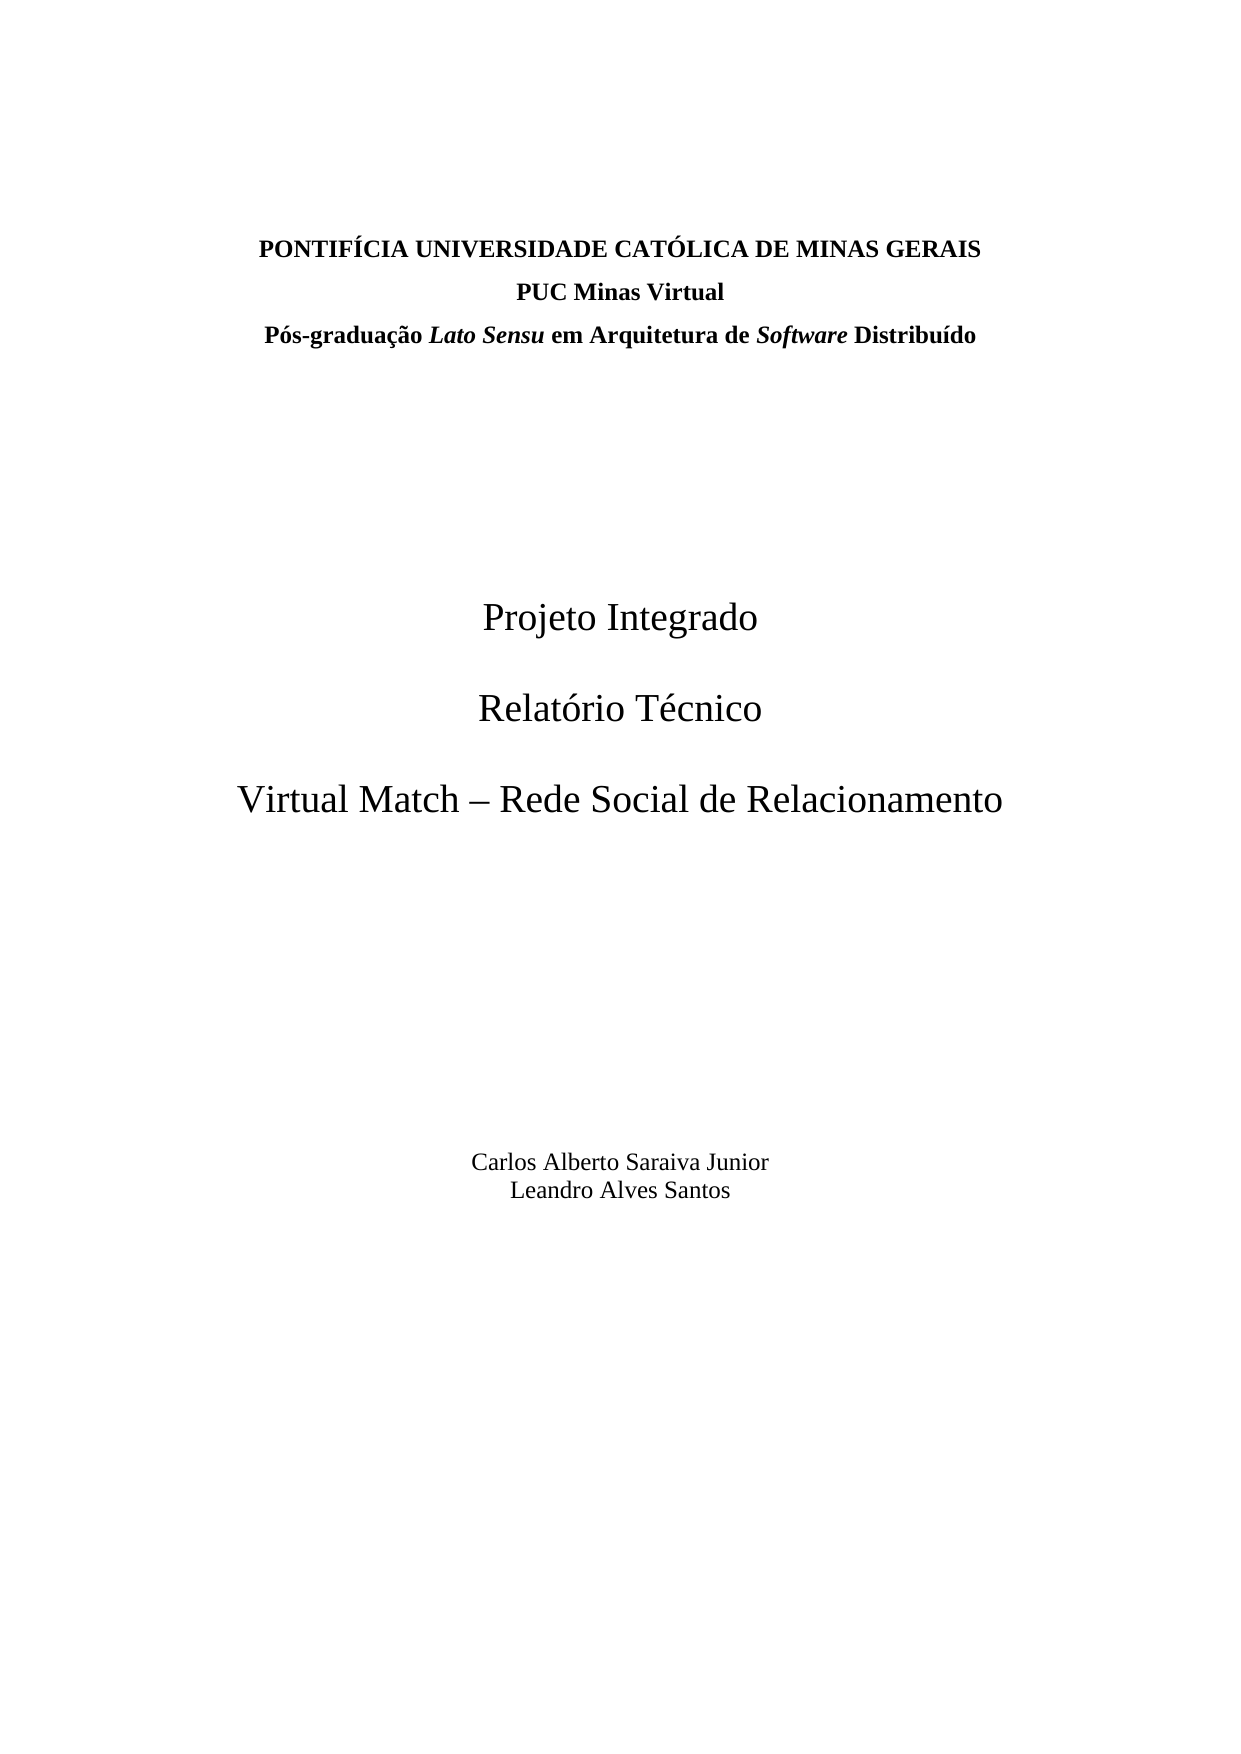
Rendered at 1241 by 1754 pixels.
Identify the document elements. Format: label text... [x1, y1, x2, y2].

text Projeto Integrado [187, 594, 1053, 639]
text Virtual Match – Rede Social de Relacionamento [187, 776, 1053, 821]
text Relatório Técnico [187, 685, 1053, 730]
text Pós-graduação Lato Sensu em Arquitetura de Software Distribuído [187, 320, 1053, 385]
text PUC Minas Virtual [187, 277, 1053, 306]
text Leandro Alves Santos [187, 1176, 1053, 1204]
text PONTIFÍCIA UNIVERSIDADE CATÓLICA DE MINAS GERAIS [187, 234, 1053, 263]
text Carlos Alberto Saraiva Junior [187, 1147, 1053, 1176]
